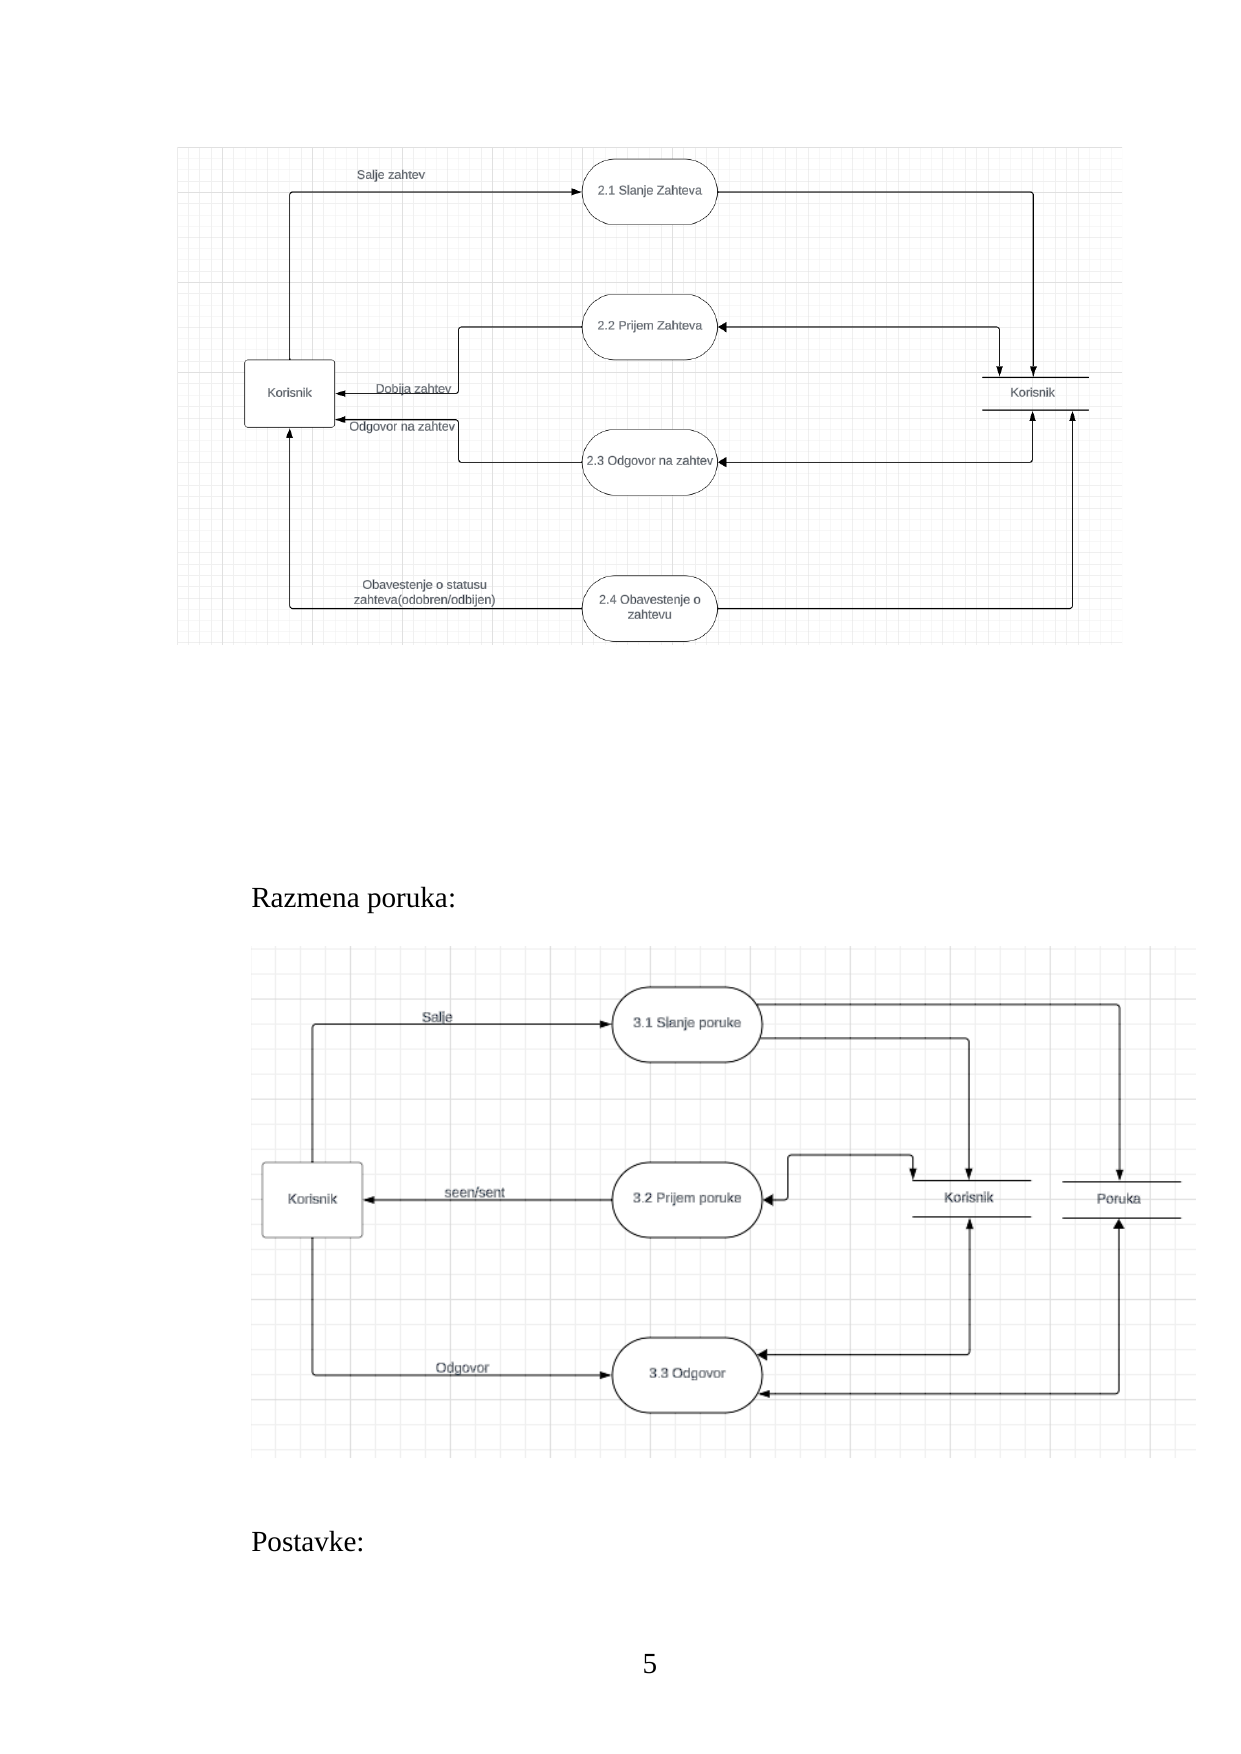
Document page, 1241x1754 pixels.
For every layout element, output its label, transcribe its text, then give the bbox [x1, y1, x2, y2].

text Razmena poruka: [251, 880, 1122, 913]
picture [251, 946, 1196, 1458]
picture [177, 147, 1123, 645]
text Postavke: [177, 1524, 1122, 1558]
